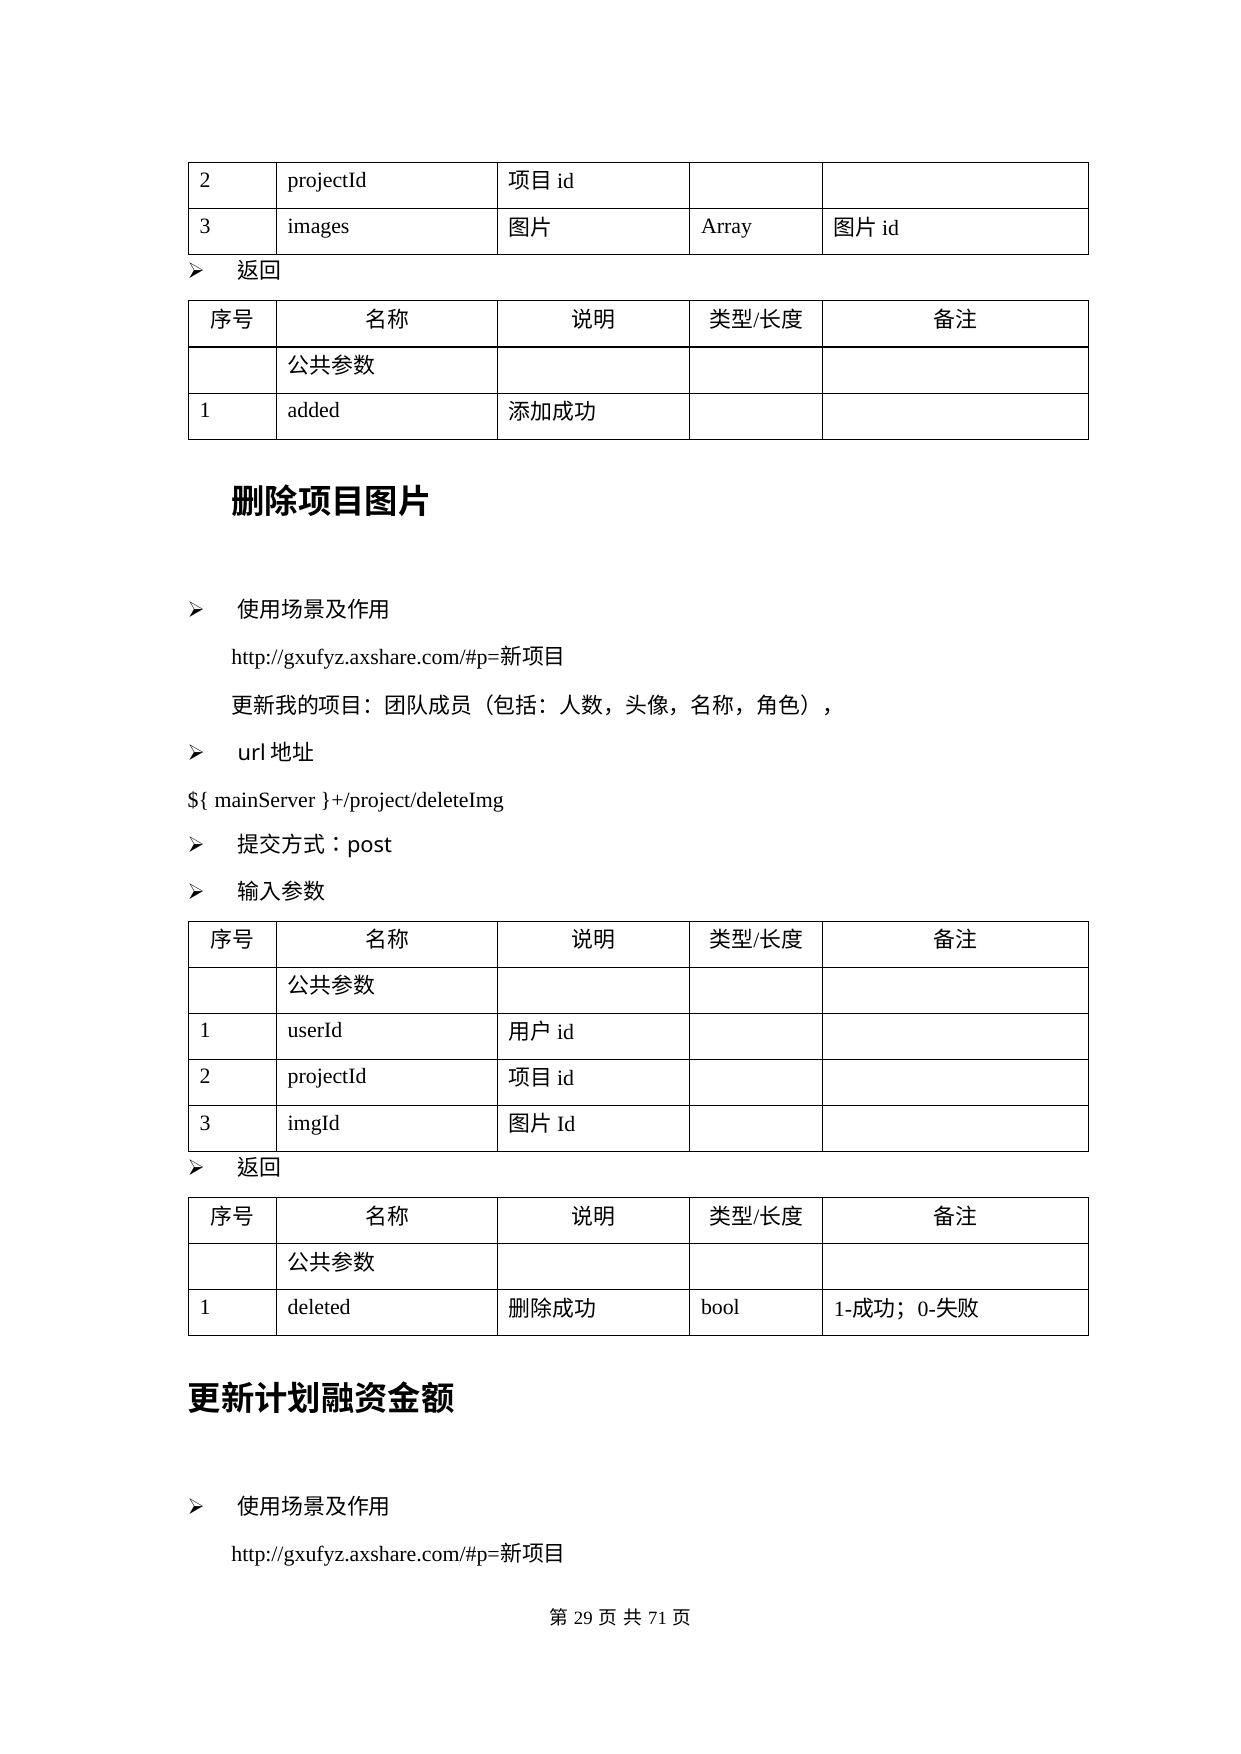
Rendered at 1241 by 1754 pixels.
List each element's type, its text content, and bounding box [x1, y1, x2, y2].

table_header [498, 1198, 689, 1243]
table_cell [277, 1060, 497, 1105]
list 输入参数 [187, 876, 1053, 908]
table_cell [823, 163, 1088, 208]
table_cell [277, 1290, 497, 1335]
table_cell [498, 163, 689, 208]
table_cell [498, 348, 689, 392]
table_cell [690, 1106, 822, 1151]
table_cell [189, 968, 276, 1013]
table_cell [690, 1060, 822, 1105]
subtitle 更新计划融资金额 [187, 1363, 1053, 1428]
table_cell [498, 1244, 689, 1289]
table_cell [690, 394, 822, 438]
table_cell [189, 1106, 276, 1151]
list 使用场景及作用 [187, 594, 1053, 626]
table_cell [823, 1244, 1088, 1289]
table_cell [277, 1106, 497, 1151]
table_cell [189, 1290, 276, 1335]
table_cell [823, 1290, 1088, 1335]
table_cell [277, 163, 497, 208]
subtitle 删除项目图片 [187, 467, 1053, 532]
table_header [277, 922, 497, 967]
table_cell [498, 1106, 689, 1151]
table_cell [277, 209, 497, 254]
list url地址 [187, 736, 1053, 768]
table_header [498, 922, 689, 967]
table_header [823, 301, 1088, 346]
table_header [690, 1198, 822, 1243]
list 使用场景及作用 [187, 1491, 1053, 1523]
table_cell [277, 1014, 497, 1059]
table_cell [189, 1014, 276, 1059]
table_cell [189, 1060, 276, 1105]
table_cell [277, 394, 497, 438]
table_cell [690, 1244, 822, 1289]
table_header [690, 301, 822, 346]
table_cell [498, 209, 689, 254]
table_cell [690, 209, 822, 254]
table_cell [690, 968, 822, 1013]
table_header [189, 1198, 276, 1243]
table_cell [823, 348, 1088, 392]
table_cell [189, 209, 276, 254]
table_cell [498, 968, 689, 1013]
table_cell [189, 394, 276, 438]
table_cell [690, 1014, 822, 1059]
list 返回 [187, 1152, 1053, 1184]
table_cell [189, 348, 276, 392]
list 提交方式：post [187, 828, 1053, 861]
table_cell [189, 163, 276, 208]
text 更新我的项目：团队成员（包括：人数，头像，名称，角色）， [187, 687, 1053, 720]
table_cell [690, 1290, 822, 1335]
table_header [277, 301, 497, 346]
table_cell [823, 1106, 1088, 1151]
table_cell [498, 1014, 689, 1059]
text ${ mainServer }+/project/deleteImg [187, 783, 1053, 816]
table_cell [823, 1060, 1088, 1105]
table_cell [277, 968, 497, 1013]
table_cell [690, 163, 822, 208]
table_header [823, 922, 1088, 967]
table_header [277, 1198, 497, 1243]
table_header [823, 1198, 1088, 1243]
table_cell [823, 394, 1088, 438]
text http://gxufyz.axshare.com/#p=新项目 [187, 1536, 1053, 1568]
text http://gxufyz.axshare.com/#p=新项目 [187, 639, 1053, 671]
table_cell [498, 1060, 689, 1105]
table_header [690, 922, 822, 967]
list 返回 [187, 255, 1053, 288]
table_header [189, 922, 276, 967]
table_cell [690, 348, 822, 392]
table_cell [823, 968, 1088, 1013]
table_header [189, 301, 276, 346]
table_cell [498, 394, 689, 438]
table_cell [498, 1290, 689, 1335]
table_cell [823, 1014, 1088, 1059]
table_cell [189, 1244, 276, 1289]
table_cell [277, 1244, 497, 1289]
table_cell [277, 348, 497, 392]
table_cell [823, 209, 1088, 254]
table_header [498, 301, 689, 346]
